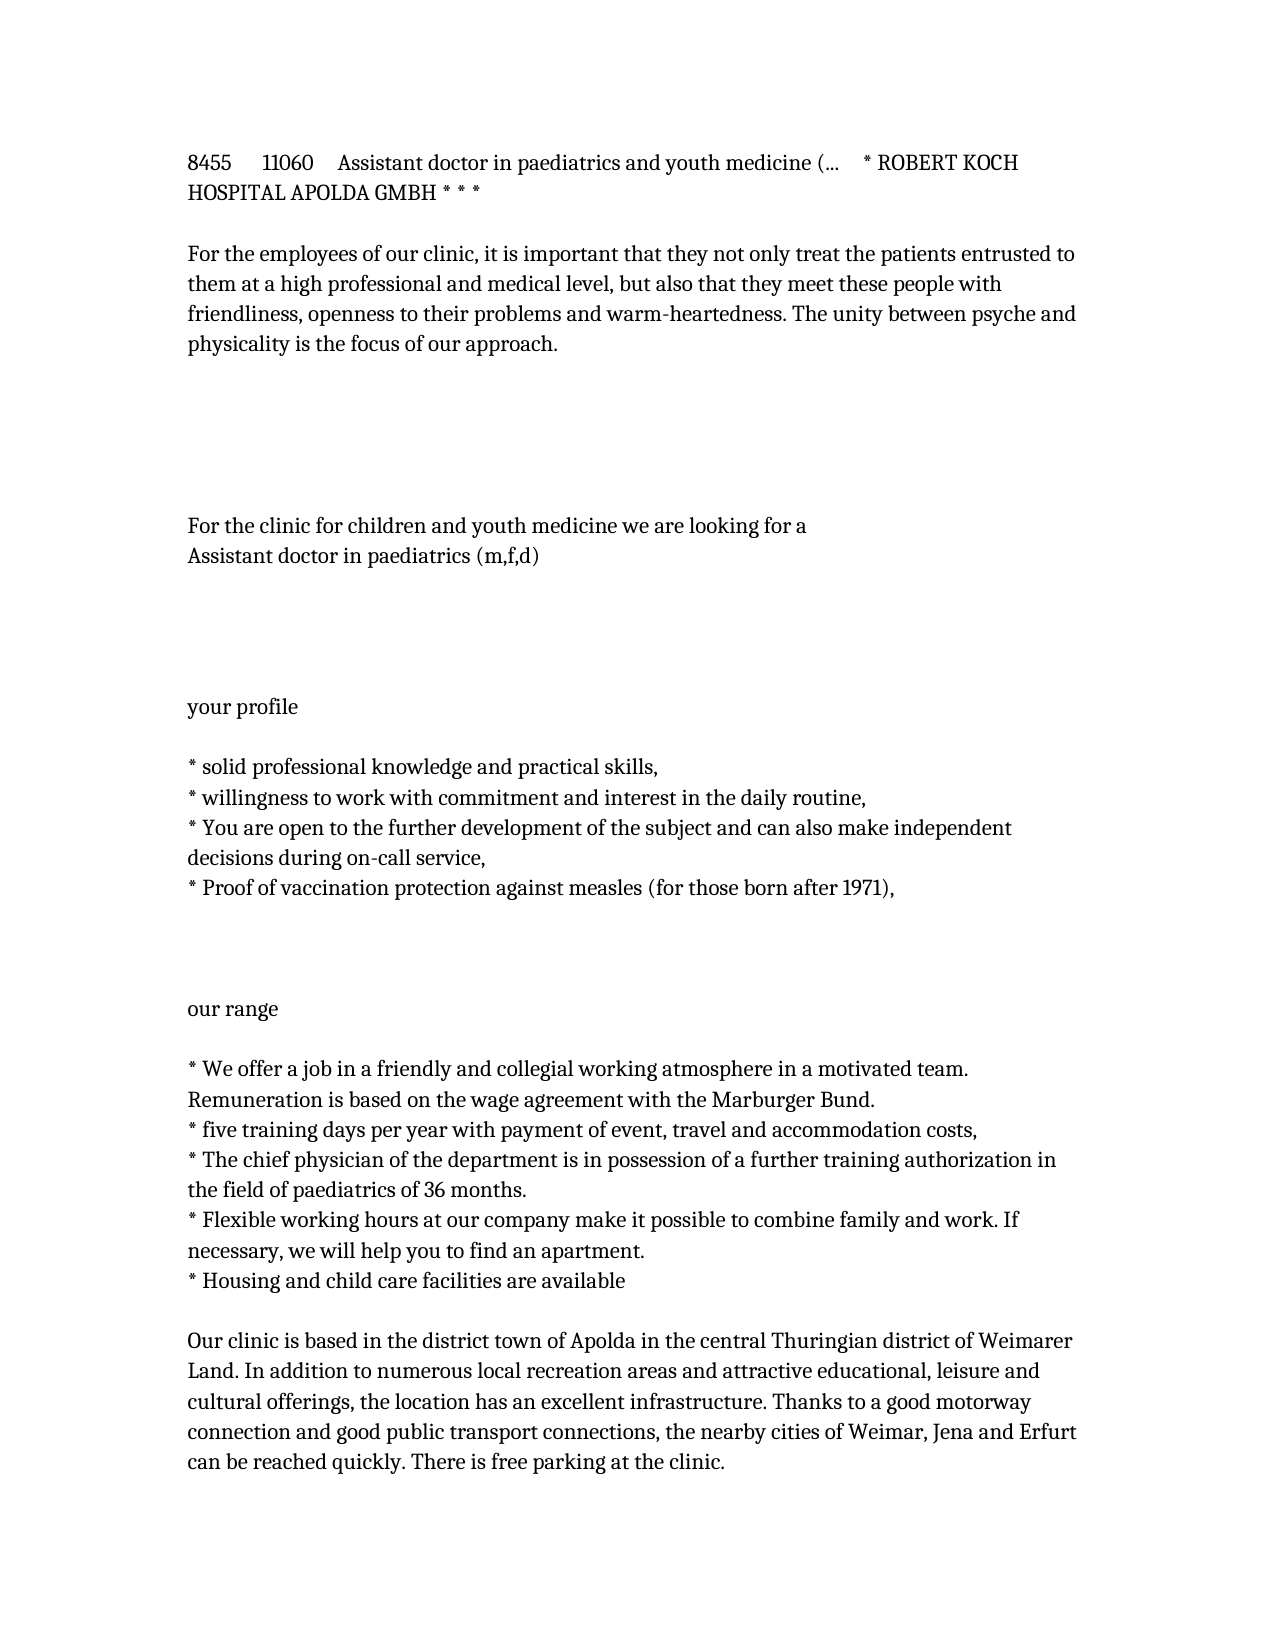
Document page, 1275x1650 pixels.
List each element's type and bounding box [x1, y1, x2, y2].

text [187, 150, 1087, 1475]
